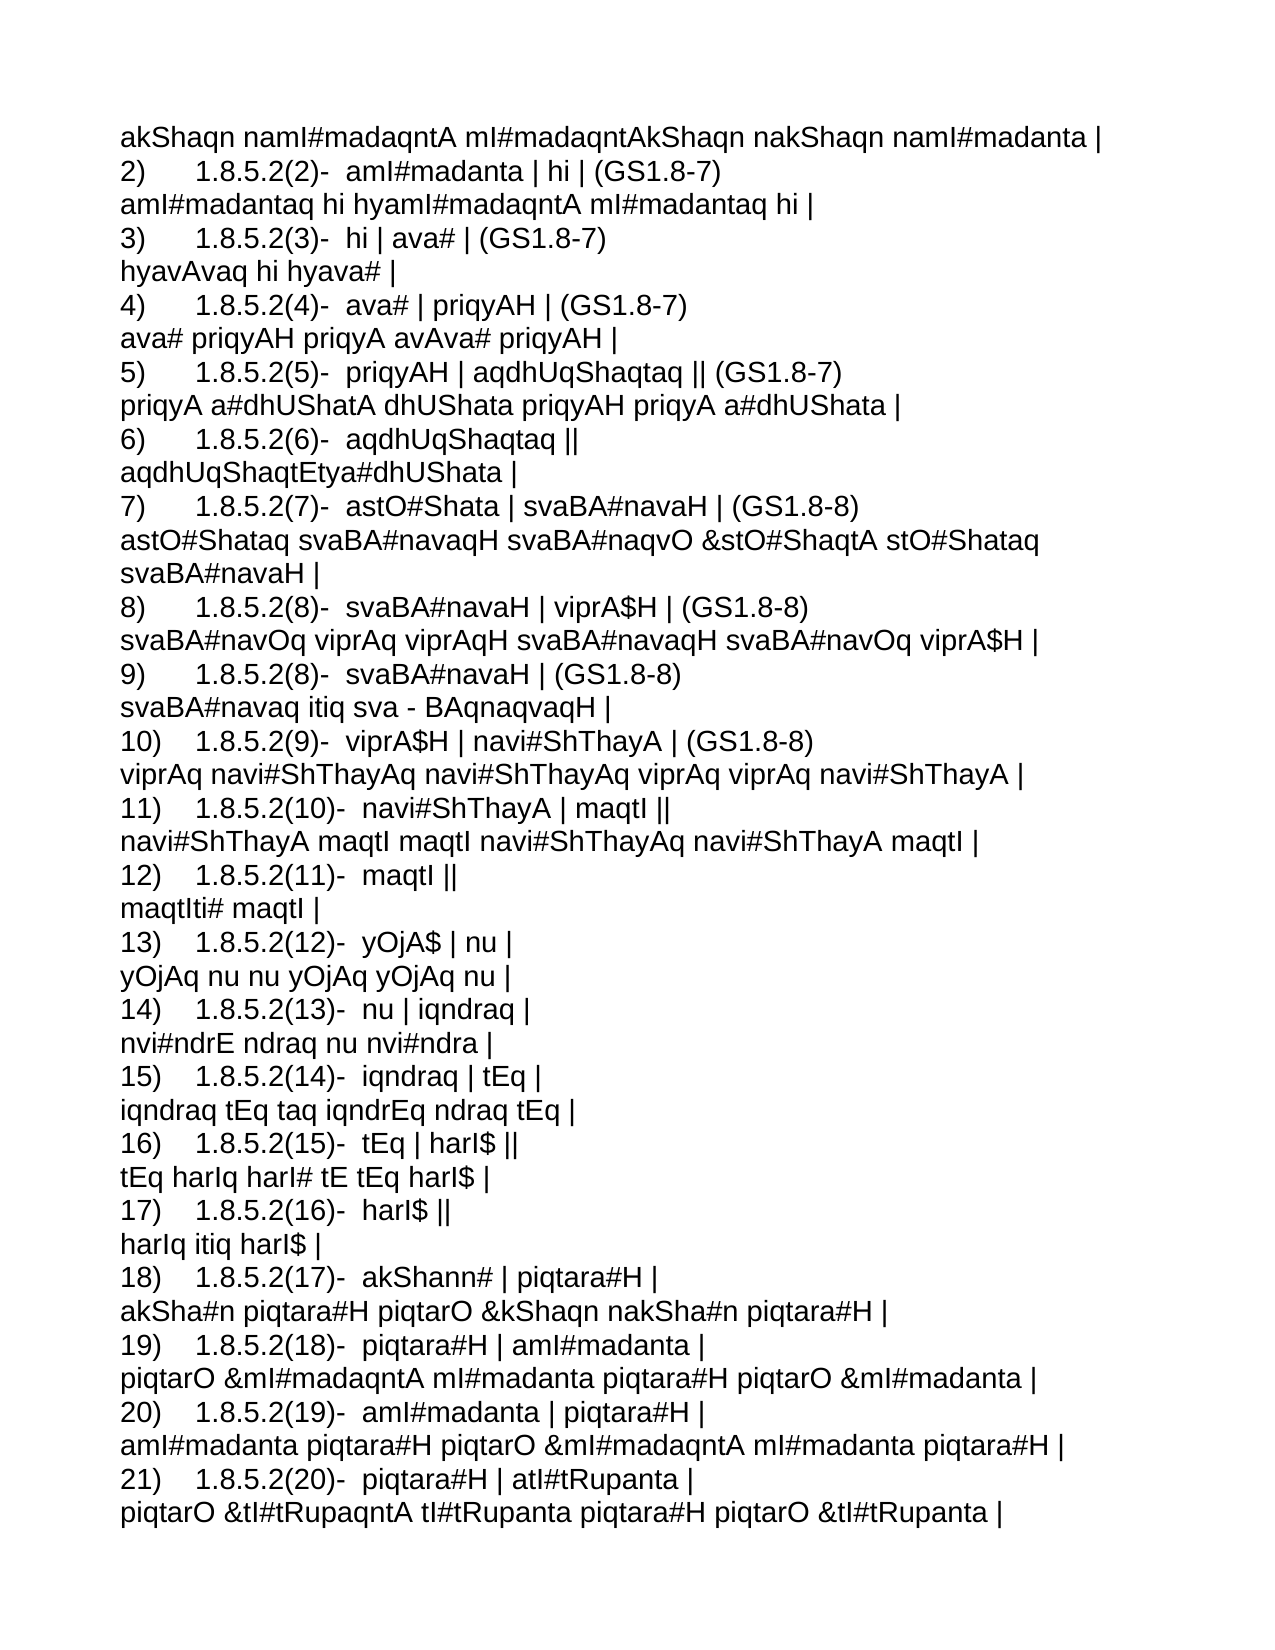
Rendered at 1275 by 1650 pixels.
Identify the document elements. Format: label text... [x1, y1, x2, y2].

text 16) 1.8.5.2(15)- tEq | harI$ || [120, 1126, 1200, 1160]
text 9) 1.8.5.2(8)- svaBA#navaH | (GS1.8-8) [120, 657, 1200, 690]
text svaBA#navaq itiq sva - BAqnaqvaqH | [120, 690, 1200, 724]
text maqtIti# maqtI | [120, 891, 1200, 925]
text astO#Shataq svaBA#navaqH svaBA#naqvO &stO#ShaqtA stO#Shataq svaBA#navaH | [120, 522, 1200, 589]
text hyavAvaq hi hyava# | [120, 254, 1200, 288]
text 4) 1.8.5.2(4)- ava# | priqyAH | (GS1.8-7) [120, 288, 1200, 321]
text iqndraq tEq taq iqndrEq ndraq tEq | [120, 1093, 1200, 1126]
text amI#madantaq hi hyamI#madaqntA mI#madantaq hi | [120, 187, 1200, 221]
text 3) 1.8.5.2(3)- hi | ava# | (GS1.8-7) [120, 221, 1200, 254]
text amI#madanta piqtara#H piqtarO &mI#madaqntA mI#madanta piqtara#H | [120, 1428, 1200, 1462]
text 17) 1.8.5.2(16)- harI$ || [120, 1193, 1200, 1227]
text 11) 1.8.5.2(10)- navi#ShThayA | maqtI || [120, 791, 1200, 824]
text 18) 1.8.5.2(17)- akShann# | piqtara#H | [120, 1260, 1200, 1294]
text svaBA#navOq viprAq viprAqH svaBA#navaqH svaBA#navOq viprA$H | [120, 623, 1200, 657]
text priqyA a#dhUShatA dhUShata priqyAH priqyA a#dhUShata | [120, 388, 1200, 422]
text nvi#ndrE ndraq nu nvi#ndra | [120, 1026, 1200, 1059]
text akShaqn namI#madaqntA mI#madaqntAkShaqn nakShaqn namI#madanta | [120, 120, 1200, 153]
text 19) 1.8.5.2(18)- piqtara#H | amI#madanta | [120, 1327, 1200, 1361]
text 13) 1.8.5.2(12)- yOjA$ | nu | [120, 925, 1200, 958]
text 21) 1.8.5.2(20)- piqtara#H | atI#tRupanta | [120, 1462, 1200, 1495]
text 12) 1.8.5.2(11)- maqtI || [120, 858, 1200, 891]
text 5) 1.8.5.2(5)- priqyAH | aqdhUqShaqtaq || (GS1.8-7) [120, 355, 1200, 388]
text aqdhUqShaqtEtya#dhUShata | [120, 455, 1200, 489]
text yOjAq nu nu yOjAq yOjAq nu | [120, 958, 1200, 992]
text 7) 1.8.5.2(7)- astO#Shata | svaBA#navaH | (GS1.8-8) [120, 489, 1200, 522]
text viprAq navi#ShThayAq navi#ShThayAq viprAq viprAq navi#ShThayA | [120, 757, 1200, 791]
text 10) 1.8.5.2(9)- viprA$H | navi#ShThayA | (GS1.8-8) [120, 724, 1200, 757]
text 6) 1.8.5.2(6)- aqdhUqShaqtaq || [120, 422, 1200, 455]
text piqtarO &tI#tRupaqntA tI#tRupanta piqtara#H piqtarO &tI#tRupanta | [120, 1495, 1200, 1529]
text ava# priqyAH priqyA avAva# priqyAH | [120, 321, 1200, 355]
text navi#ShThayA maqtI maqtI navi#ShThayAq navi#ShThayA maqtI | [120, 824, 1200, 858]
text 20) 1.8.5.2(19)- amI#madanta | piqtara#H | [120, 1394, 1200, 1428]
text 2) 1.8.5.2(2)- amI#madanta | hi | (GS1.8-7) [120, 153, 1200, 187]
text 8) 1.8.5.2(8)- svaBA#navaH | viprA$H | (GS1.8-8) [120, 589, 1200, 623]
text 15) 1.8.5.2(14)- iqndraq | tEq | [120, 1059, 1200, 1093]
text 14) 1.8.5.2(13)- nu | iqndraq | [120, 992, 1200, 1026]
text piqtarO &mI#madaqntA mI#madanta piqtara#H piqtarO &mI#madanta | [120, 1361, 1200, 1394]
text tEq harIq harI# tE tEq harI$ | [120, 1160, 1200, 1193]
text harIq itiq harI$ | [120, 1227, 1200, 1260]
text akSha#n piqtara#H piqtarO &kShaqn nakSha#n piqtara#H | [120, 1294, 1200, 1327]
